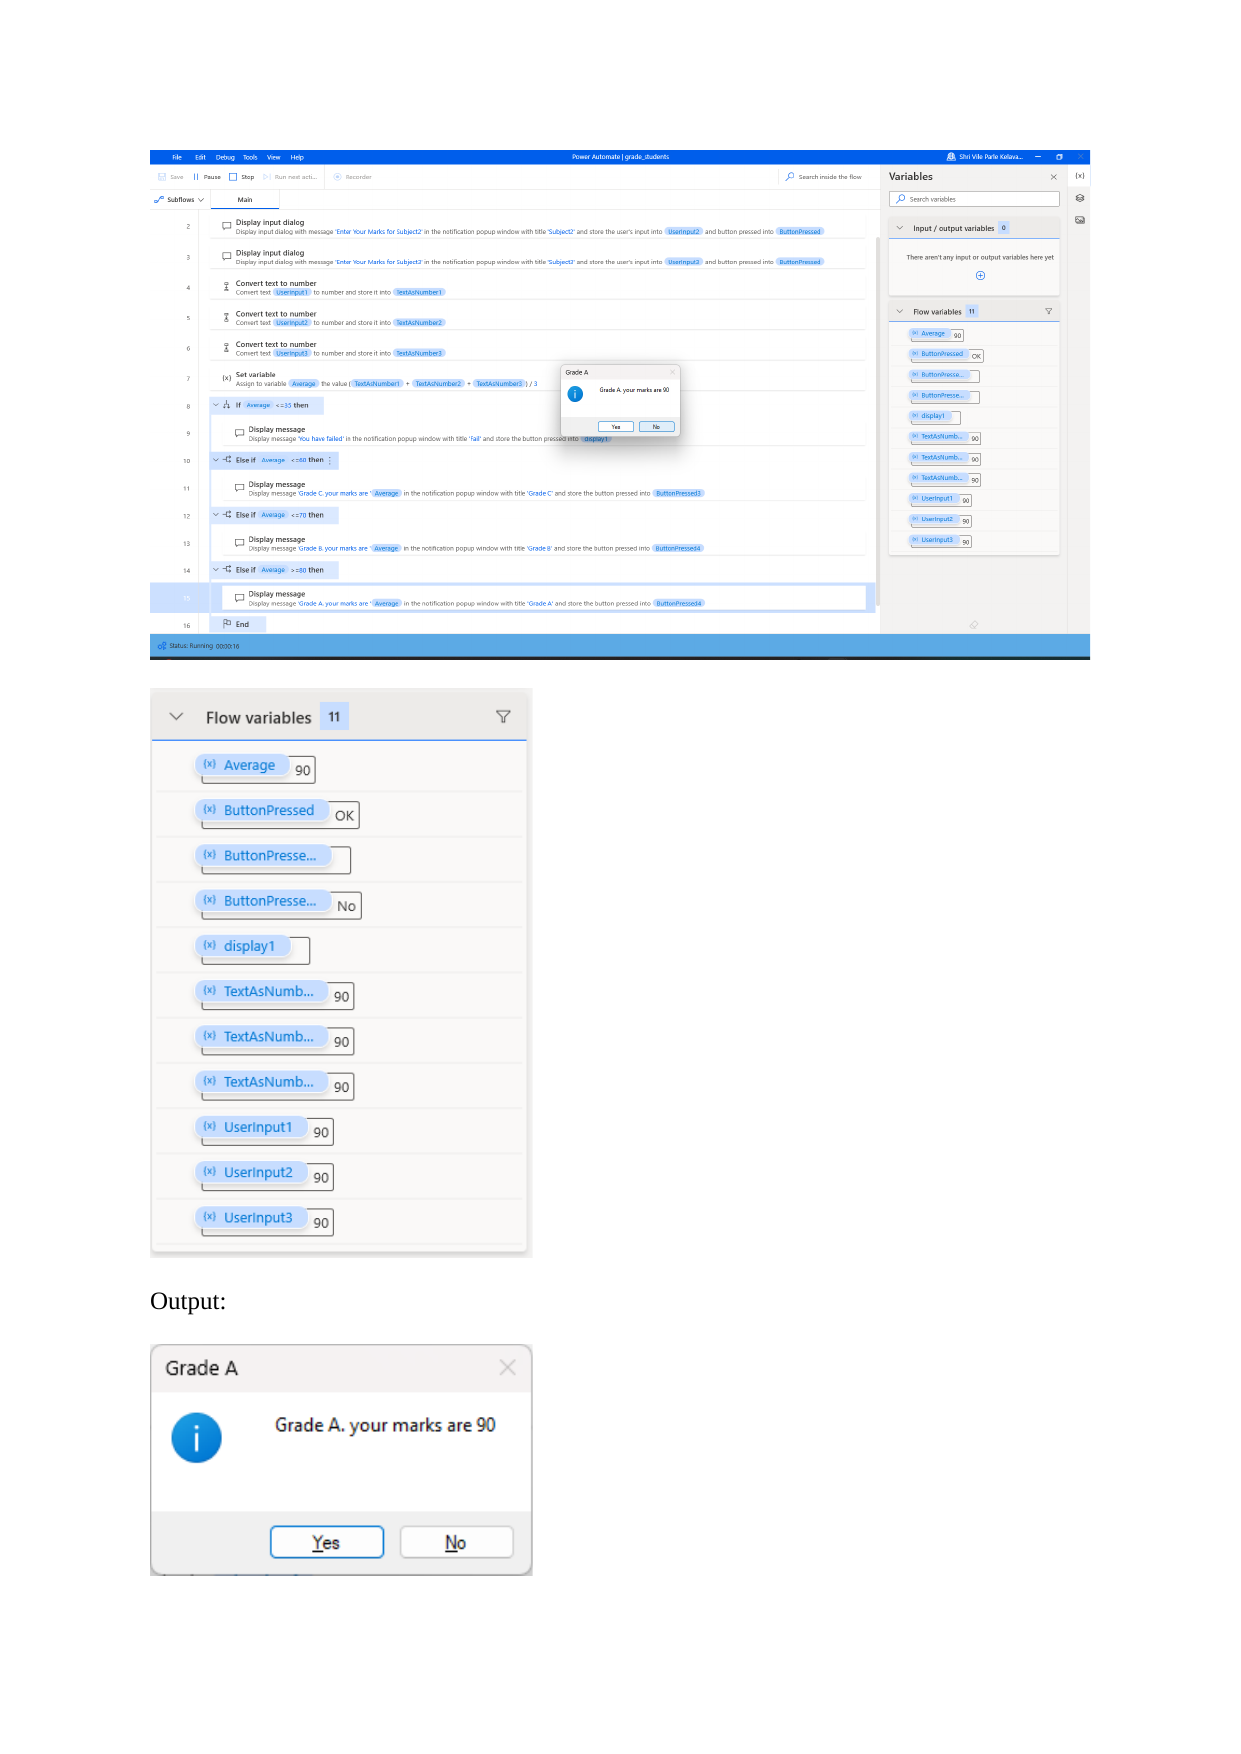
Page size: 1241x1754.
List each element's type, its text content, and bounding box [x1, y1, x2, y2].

text Output: [150, 1286, 1090, 1315]
picture [150, 688, 533, 1258]
picture [150, 150, 1091, 660]
picture [150, 1344, 533, 1576]
